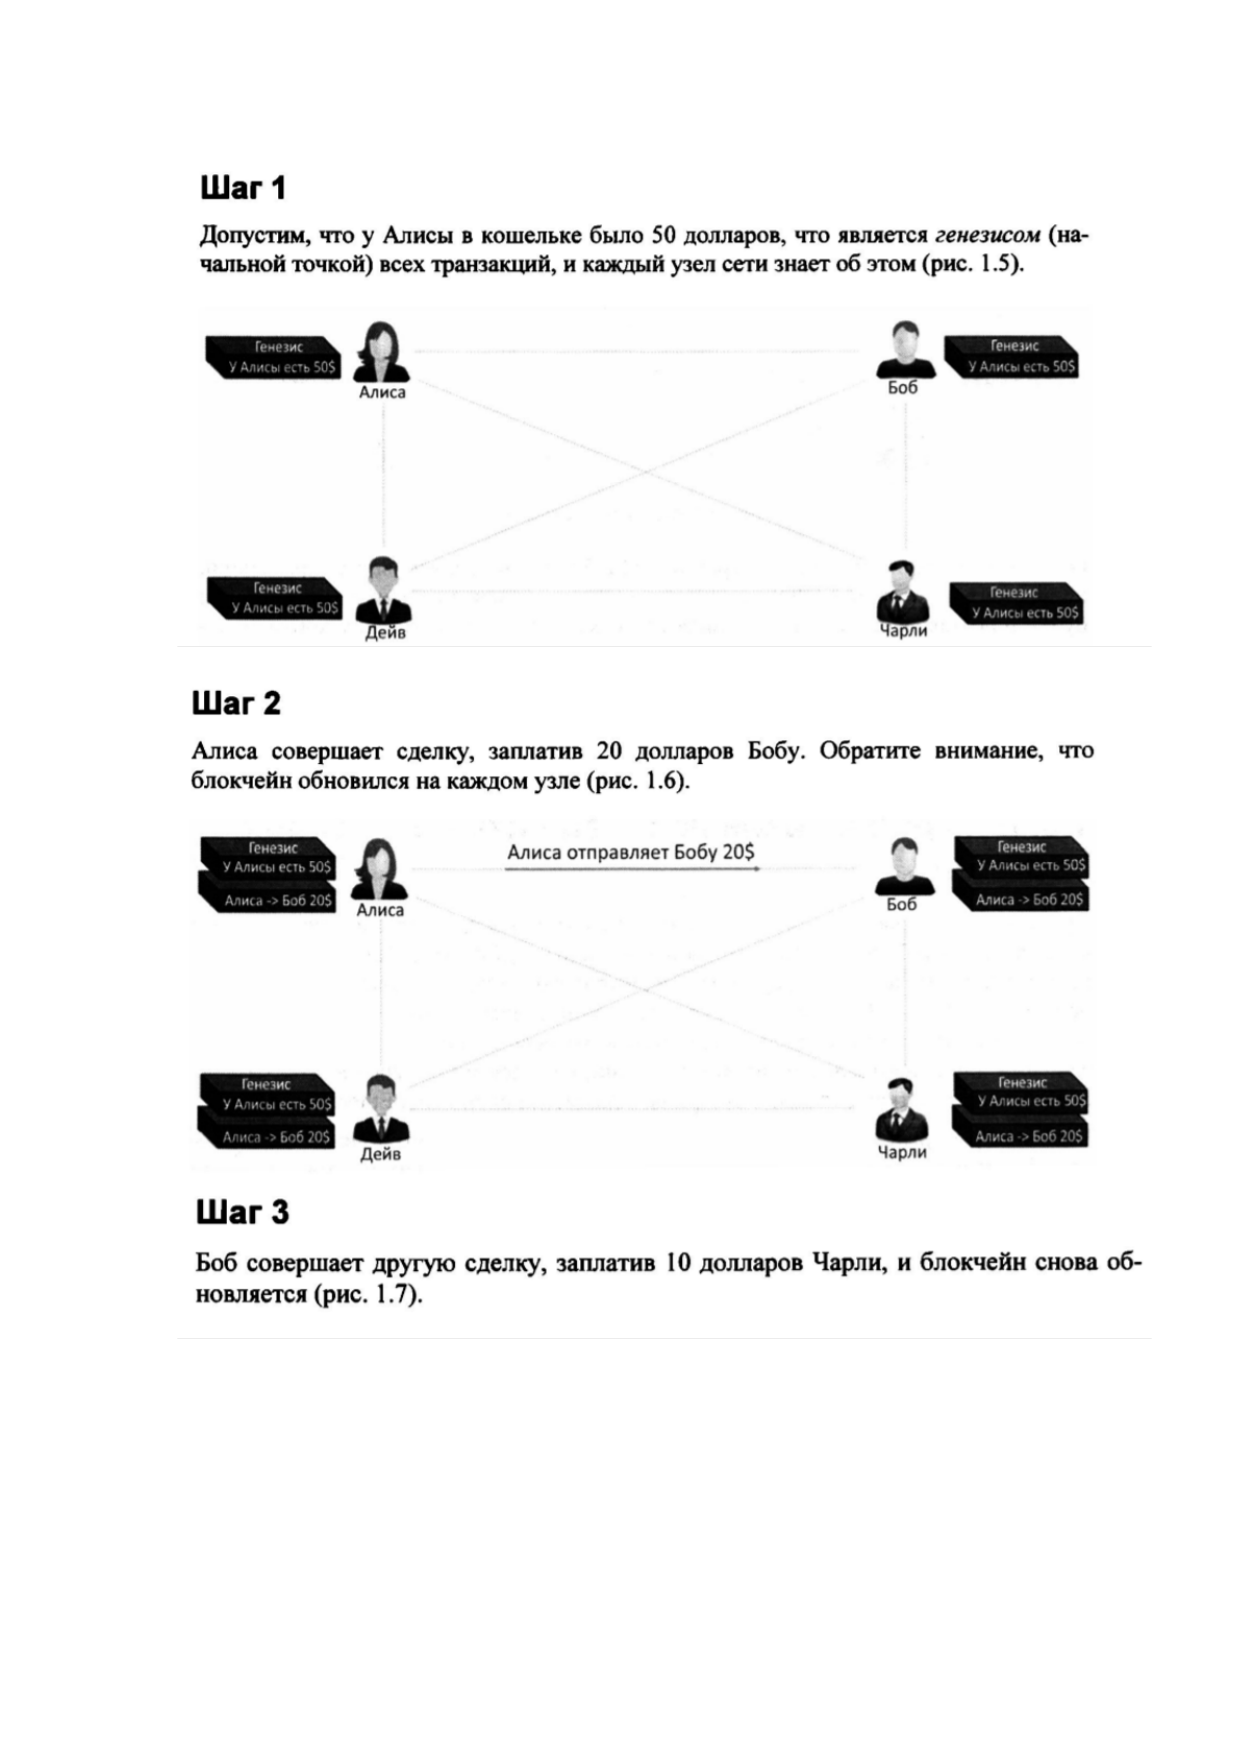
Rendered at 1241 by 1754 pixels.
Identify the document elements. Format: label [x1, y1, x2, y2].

picture [177, 1194, 1152, 1340]
picture [177, 667, 1152, 1176]
picture [177, 170, 1152, 648]
